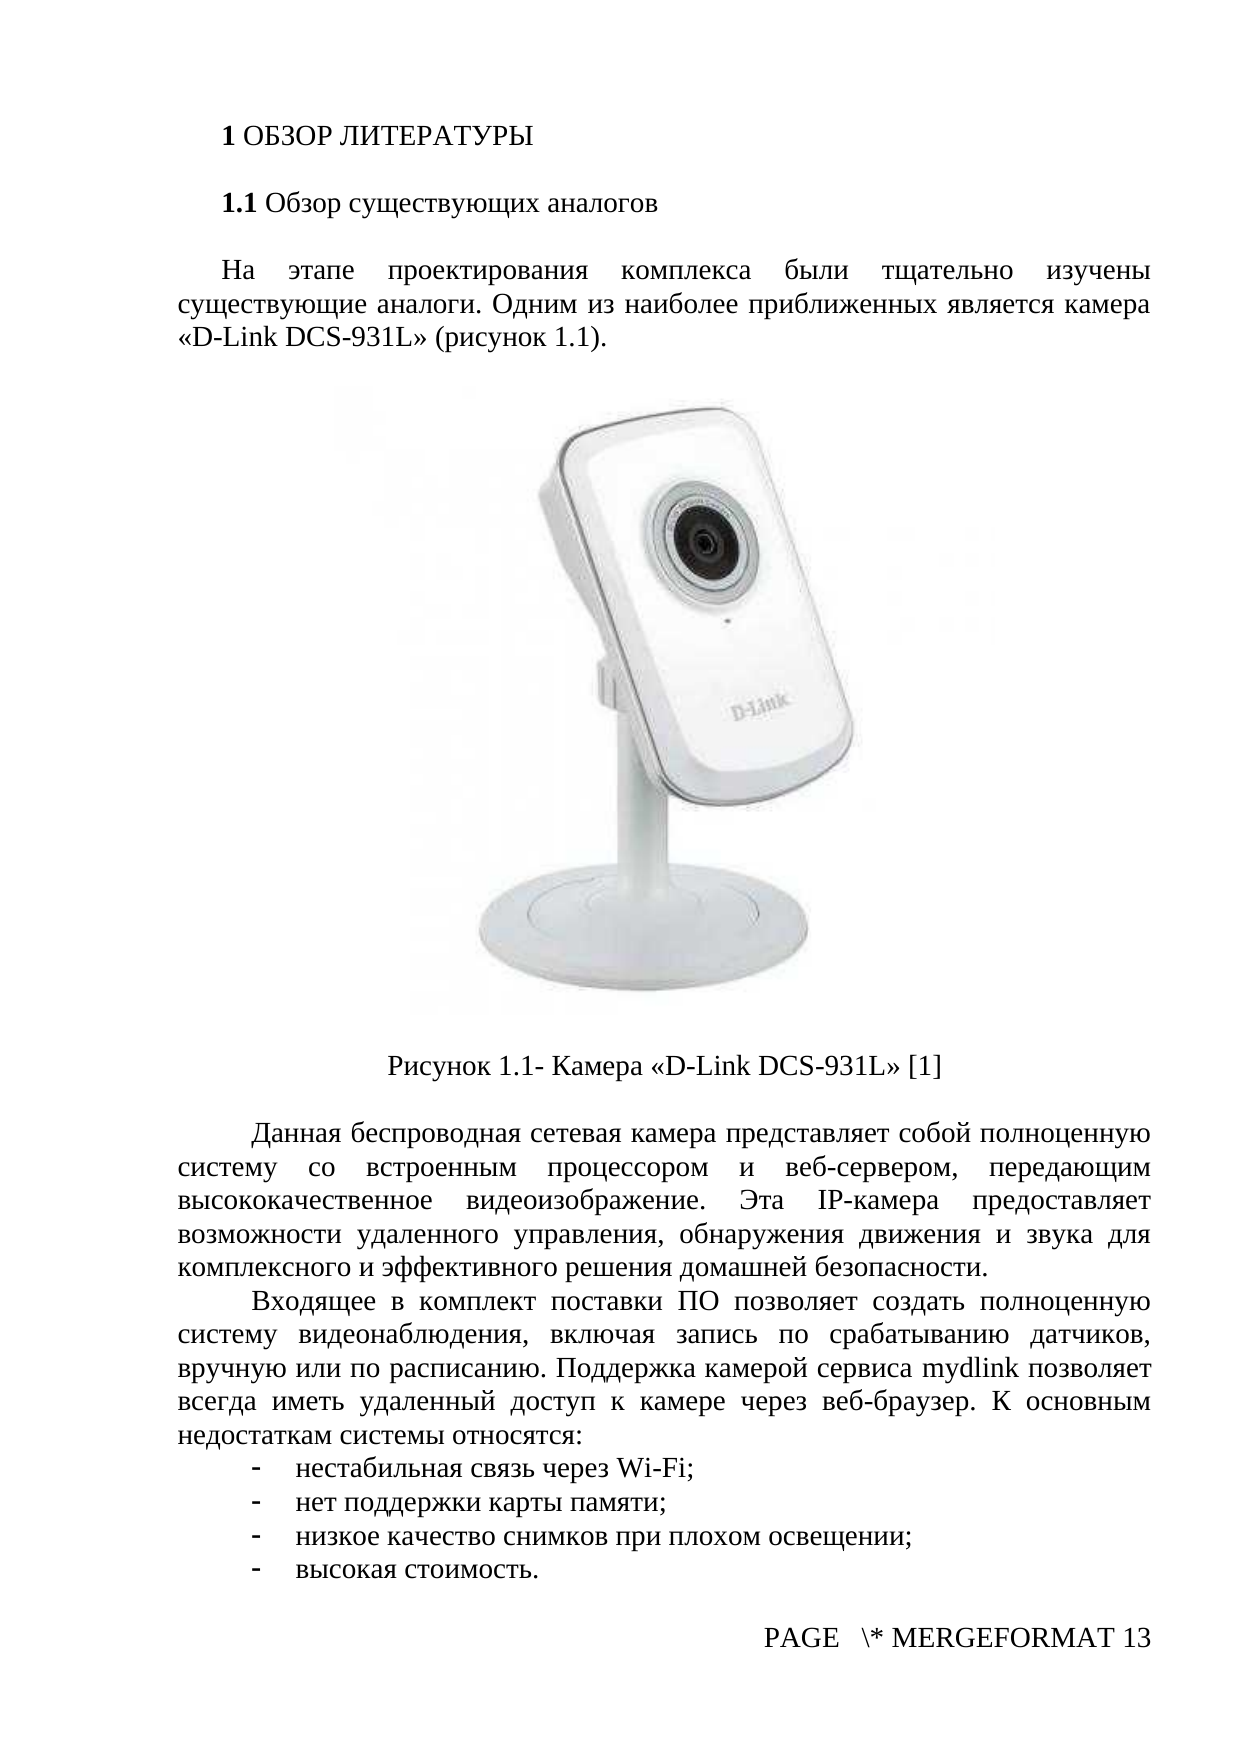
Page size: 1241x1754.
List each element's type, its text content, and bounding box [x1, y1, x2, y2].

text Рисунок 1.1- Камера «D-Link DCS-931L» [1] [177, 1048, 1152, 1082]
subtitle 1.1 Обзор существующих аналогов [177, 185, 1152, 219]
text Данная беспроводная сетевая камера представляет собой полноценную систему со встроенным процессором и веб-сервером, передающим высококачественное видеоизображение. Эта IP-камера предоставляет возможности удаленного управления, обнаружения движения и звука для комплексного и эффективного решения домашней безопасности. [177, 1115, 1152, 1283]
list высокая стоимость. [177, 1552, 1152, 1585]
picture [334, 386, 995, 1015]
text 1 ОБЗОР ЛИТЕРАТУРЫ [177, 118, 1152, 152]
list нет поддержки карты памяти; [177, 1484, 1152, 1518]
text Входящее в комплект поставки ПО позволяет создать полноценную систему видеонаблюдения, включая запись по срабатыванию датчиков, вручную или по расписанию. Поддержка камерой сервиса mydlink позволяет всегда иметь удаленный доступ к камере через веб-браузер. К основным недостаткам системы относятся: [177, 1283, 1152, 1451]
list низкое качество снимков при плохом освещении; [177, 1518, 1152, 1552]
text На этапе проектирования комплекса были тщательно изучены существующие аналоги. Одним из наиболее приближенных является камера «D-Link DCS-931L» (рисунок 1.1). [177, 252, 1152, 353]
list нестабильная связь через Wi-Fi; [177, 1451, 1152, 1484]
